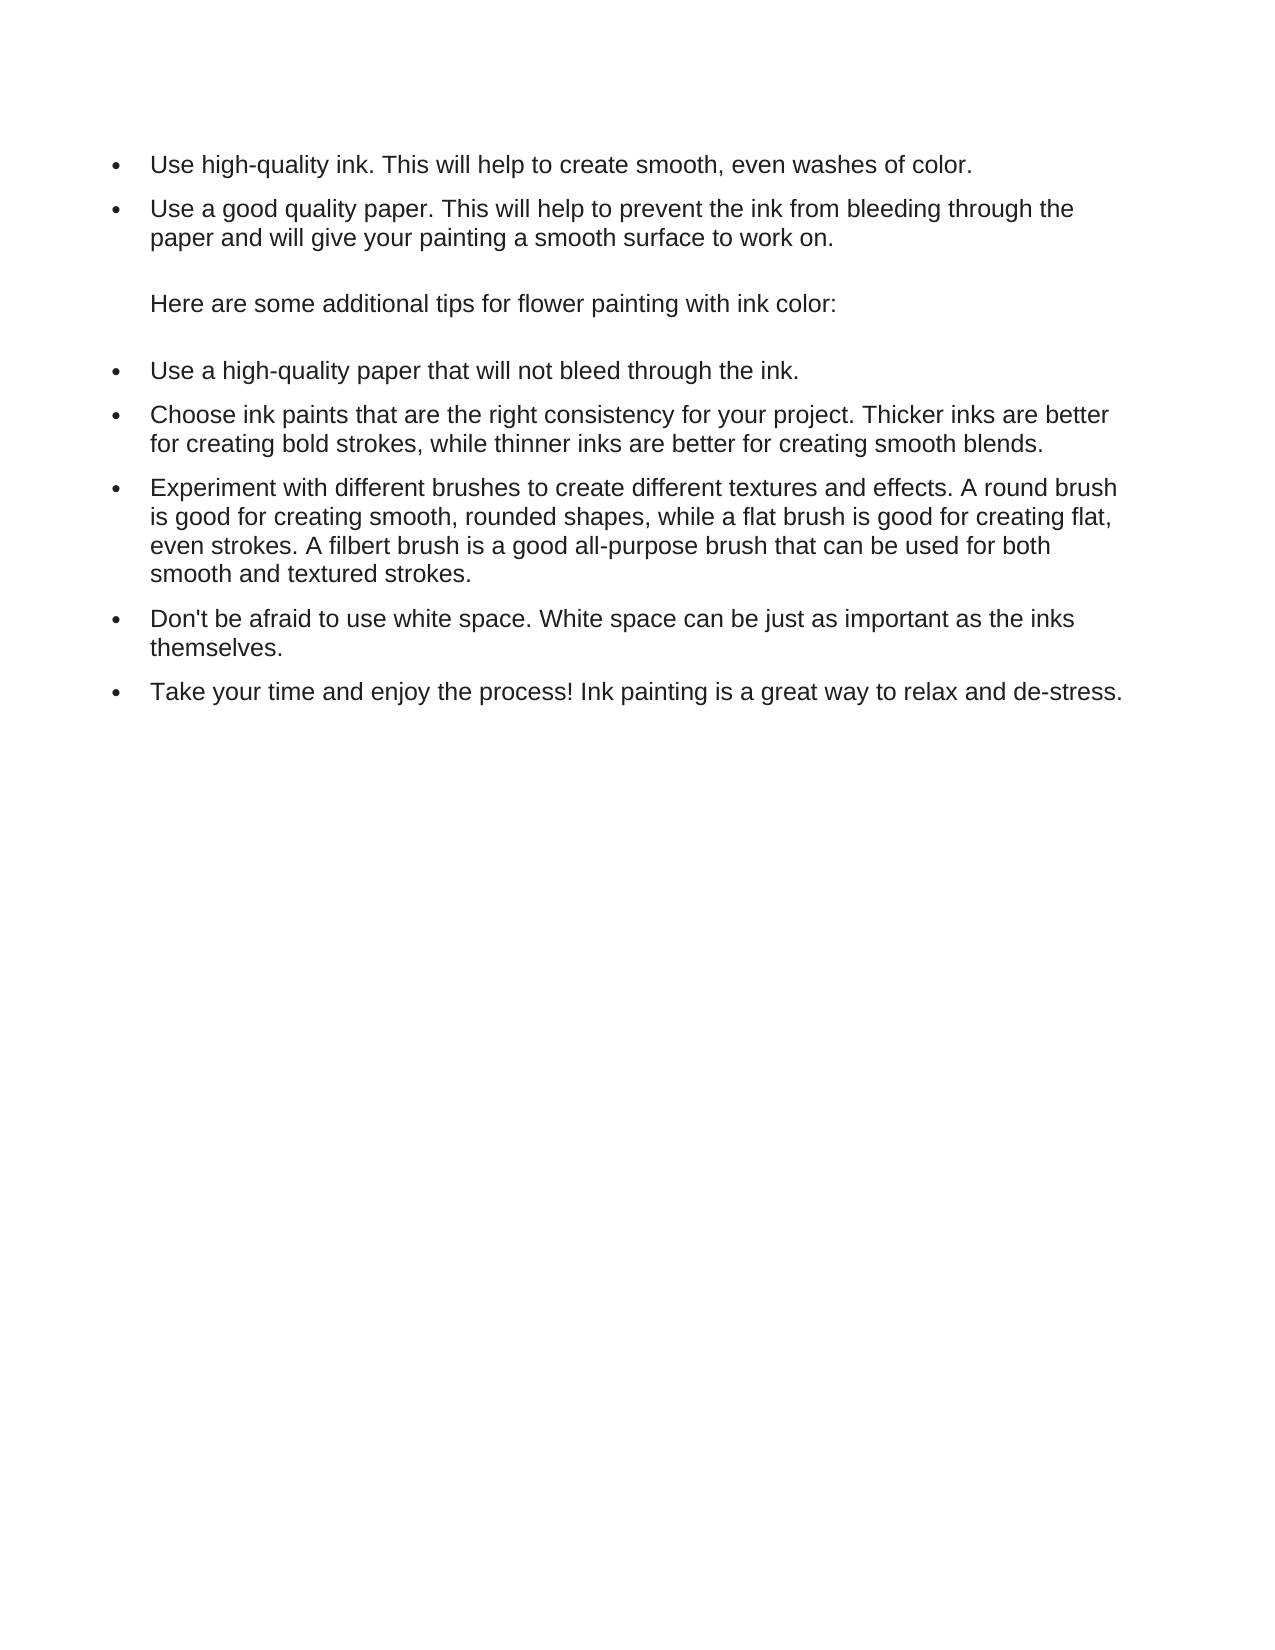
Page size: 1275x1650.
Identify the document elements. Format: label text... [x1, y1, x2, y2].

list Use a high-quality paper that will not bleed through the ink. [112, 356, 1125, 384]
list Experiment with different brushes to create different textures and effects. A round brush is good for creating smooth, rounded shapes, while a flat brush is good for creating flat, even strokes. A filbert brush is a good all-purpose brush that can be used for both smooth and textured strokes. [112, 473, 1125, 588]
text Here are some additional tips for flower painting with ink color: [150, 289, 1125, 318]
list Take your time and enjoy the process! Ink painting is a great way to relax and de-stress. [112, 677, 1125, 706]
list Use a good quality paper. This will help to prevent the ink from bleeding through the paper and will give your painting a smooth surface to work on. [112, 194, 1125, 252]
list Don't be afraid to use white space. White space can be just as important as the inks themselves. [112, 604, 1125, 661]
list Choose ink paints that are the right consistency for your project. Thicker inks are better for creating bold strokes, while thinner inks are better for creating smooth blends. [112, 400, 1125, 457]
list Use high-quality ink. This will help to create smooth, even washes of color. [112, 150, 1125, 179]
